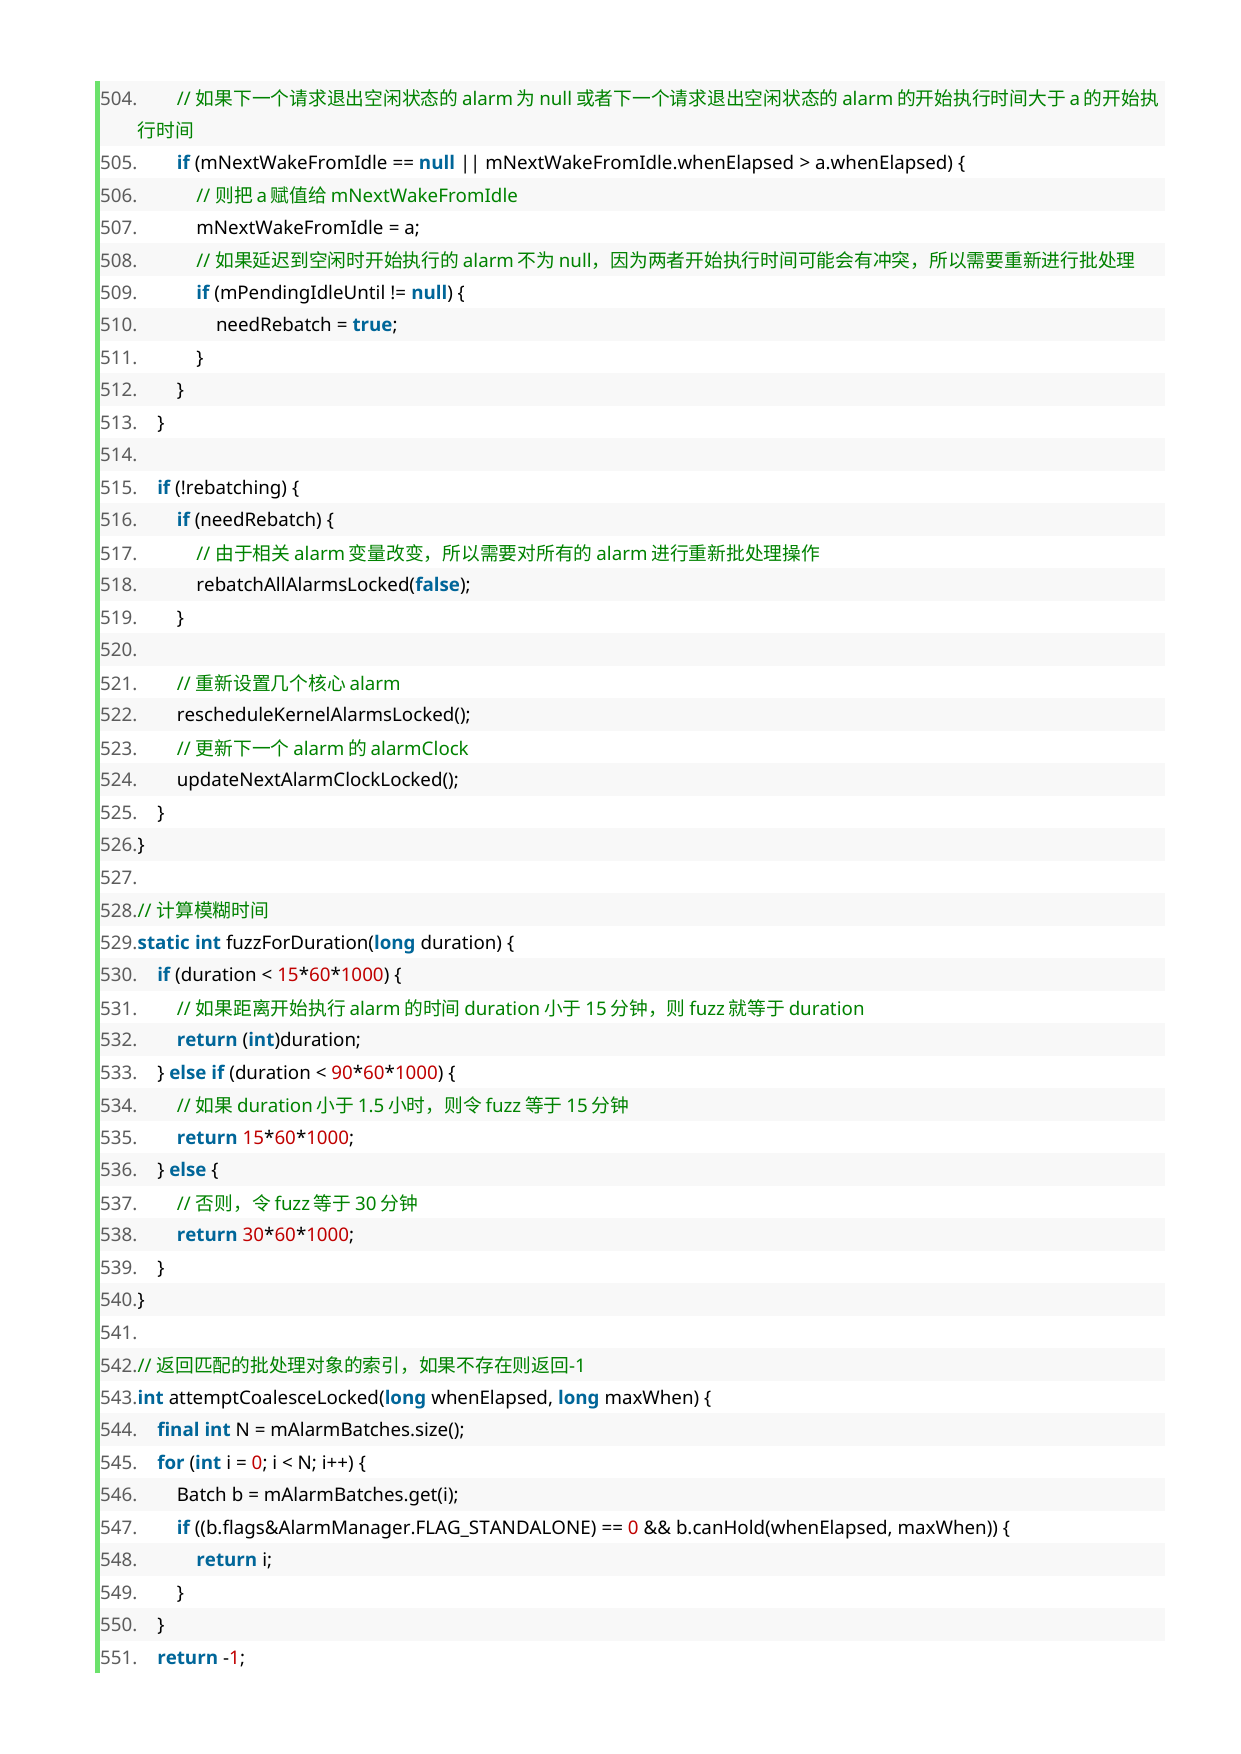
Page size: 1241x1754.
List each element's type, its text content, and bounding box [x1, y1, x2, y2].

list // 如果duration小于1.5小时，则令fuzz等于15分钟 [100, 1088, 1165, 1121]
list // 重新设置几个核心alarm [100, 666, 1165, 698]
list } else { [100, 1153, 1165, 1186]
list rescheduleKernelAlarmsLocked(); [100, 698, 1165, 731]
list if (duration < 15*60*1000) { [100, 958, 1165, 991]
list if (!rebatching) { [100, 471, 1165, 503]
list return 15*60*1000; [100, 1121, 1165, 1153]
list // 由于相关alarm变量改变，所以需要对所有的alarm进行重新批处理操作 [100, 536, 1165, 568]
list // 返回匹配的批处理对象的索引，如果不存在则返回-1 [100, 1348, 1165, 1381]
list return (int)duration; [100, 1023, 1165, 1056]
list // 如果距离开始执行alarm的时间duration小于15分钟，则fuzz就等于duration [100, 991, 1165, 1023]
list } [100, 796, 1165, 828]
list } [100, 828, 1165, 861]
list // 计算模糊时间 [100, 893, 1165, 926]
list return i; [100, 1543, 1165, 1576]
list int attemptCoalesceLocked(long whenElapsed, long maxWhen) { [100, 1381, 1165, 1413]
list needRebatch = true; [100, 308, 1165, 341]
list // 更新下一个alarm的alarmClock [100, 731, 1165, 763]
list } [100, 1576, 1165, 1608]
list if ((b.flags&AlarmManager.FLAG_STANDALONE) == 0 && b.canHold(whenElapsed, maxWhen)) { [100, 1511, 1165, 1543]
list } [100, 1251, 1165, 1283]
list } else if (duration < 90*60*1000) { [100, 1056, 1165, 1088]
list if (mNextWakeFromIdle == null || mNextWakeFromIdle.whenElapsed > a.whenElapsed) { [100, 146, 1165, 178]
list } [100, 601, 1165, 633]
list // 如果延迟到空闲时开始执行的alarm不为null，因为两者开始执行时间可能会有冲突，所以需要重新进行批处理 [100, 243, 1165, 276]
list rebatchAllAlarmsLocked(false); [100, 568, 1165, 601]
list } [100, 1283, 1165, 1316]
list static int fuzzForDuration(long duration) { [100, 926, 1165, 958]
list Batch b = mAlarmBatches.get(i); [100, 1478, 1165, 1511]
list updateNextAlarmClockLocked(); [100, 763, 1165, 796]
list return -1; [100, 1641, 1165, 1673]
list } [100, 406, 1165, 438]
list return 30*60*1000; [100, 1218, 1165, 1251]
list } [100, 341, 1165, 373]
list } [100, 373, 1165, 406]
list for (int i = 0; i < N; i++) { [100, 1446, 1165, 1478]
list mNextWakeFromIdle = a; [100, 211, 1165, 243]
list // 否则，令fuzz等于30分钟 [100, 1186, 1165, 1218]
list if (mPendingIdleUntil != null) { [100, 276, 1165, 308]
list // 如果下一个请求退出空闲状态的alarm为null或者下一个请求退出空闲状态的alarm的开始执行时间大于a的开始执行时间 [100, 81, 1165, 146]
list if (needRebatch) { [100, 503, 1165, 536]
list // 则把a赋值给mNextWakeFromIdle [100, 178, 1165, 211]
list final int N = mAlarmBatches.size(); [100, 1413, 1165, 1446]
list } [100, 1608, 1165, 1641]
